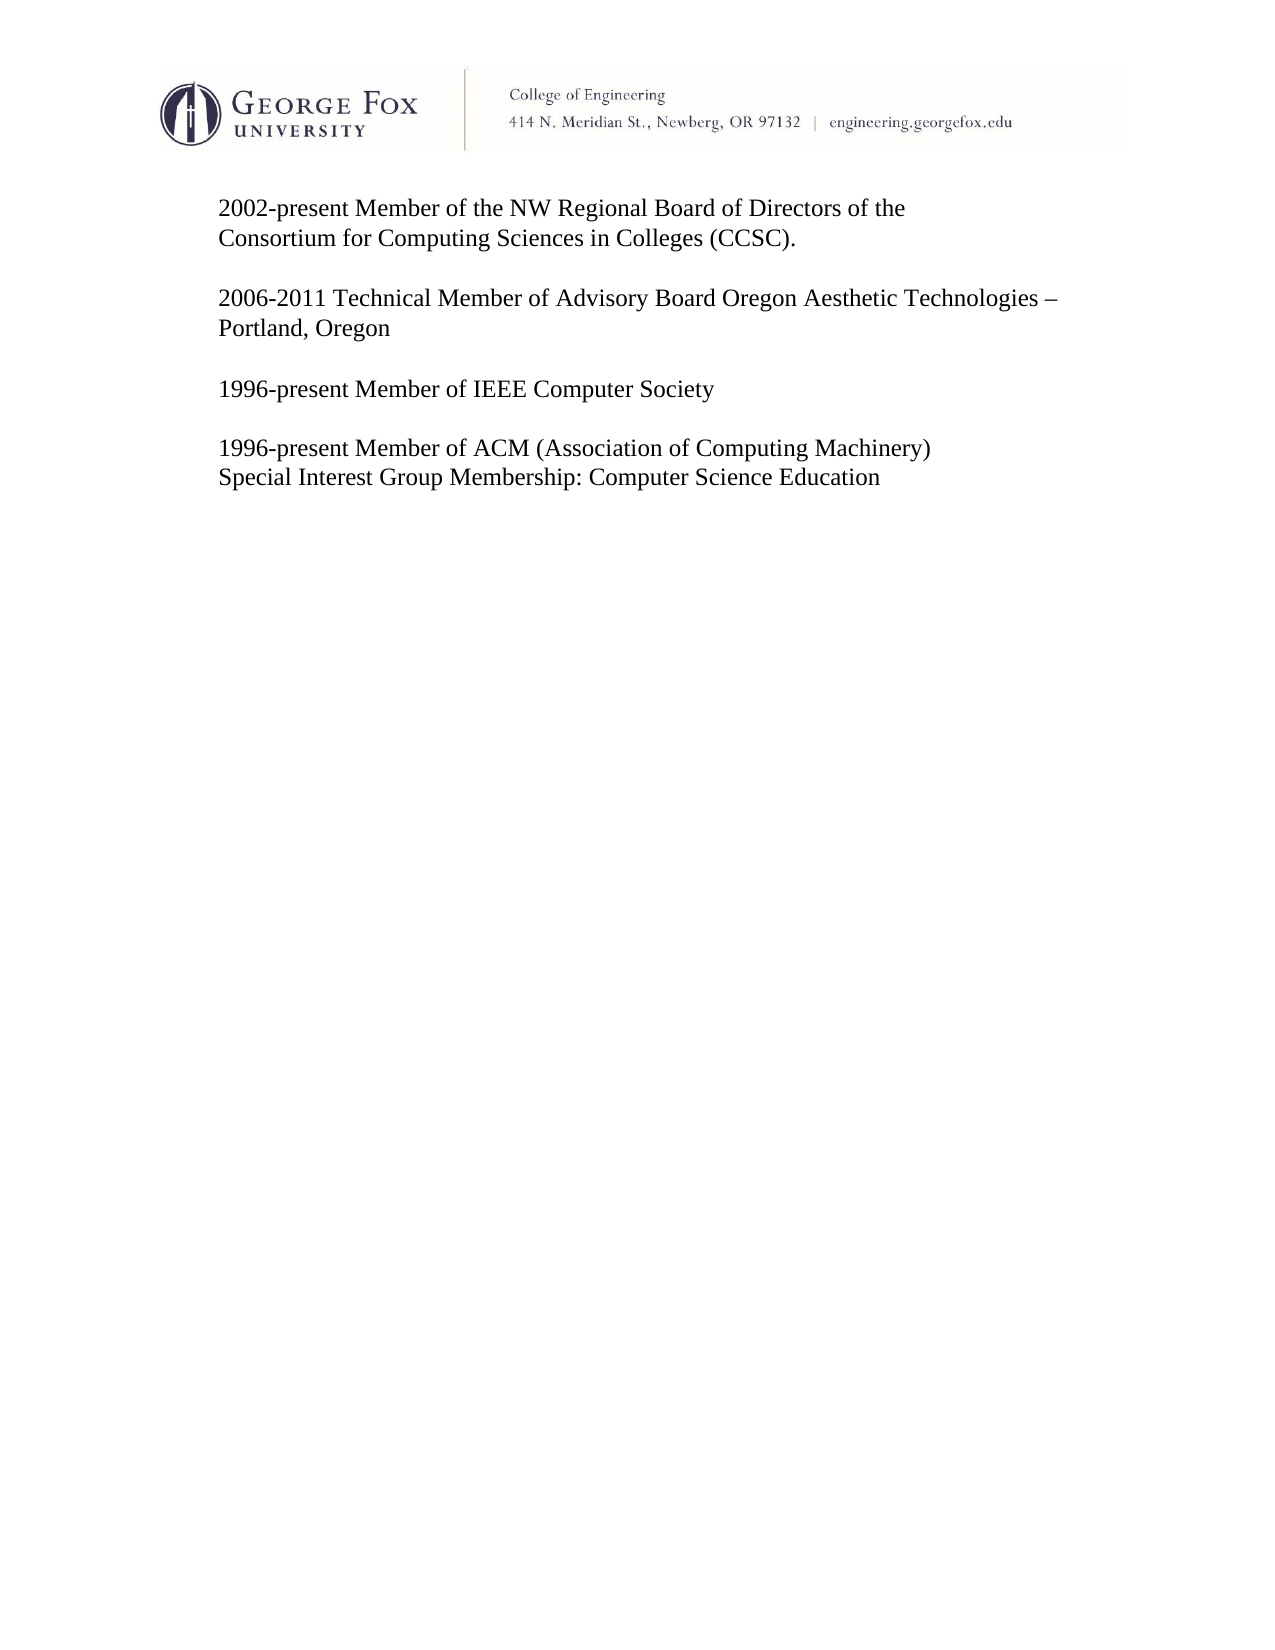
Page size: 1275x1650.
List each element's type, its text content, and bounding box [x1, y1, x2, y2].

text 1996-present Member of IEEE Computer Society [218, 374, 1119, 402]
text 2002-present Member of the NW Regional Board of Directors of the Consortium for Computing Sciences in Colleges (CCSC). [218, 193, 961, 252]
text 2006-2011 Technical Member of Advisory Board Oregon Aesthetic Technologies – Portland, Oregon [218, 283, 1119, 342]
text Special Interest Group Membership: Computer Science Education [159, 462, 1125, 490]
picture [158, 65, 1125, 153]
text 1996-present Member of ACM (Association of Computing Machinery) [218, 433, 1125, 462]
